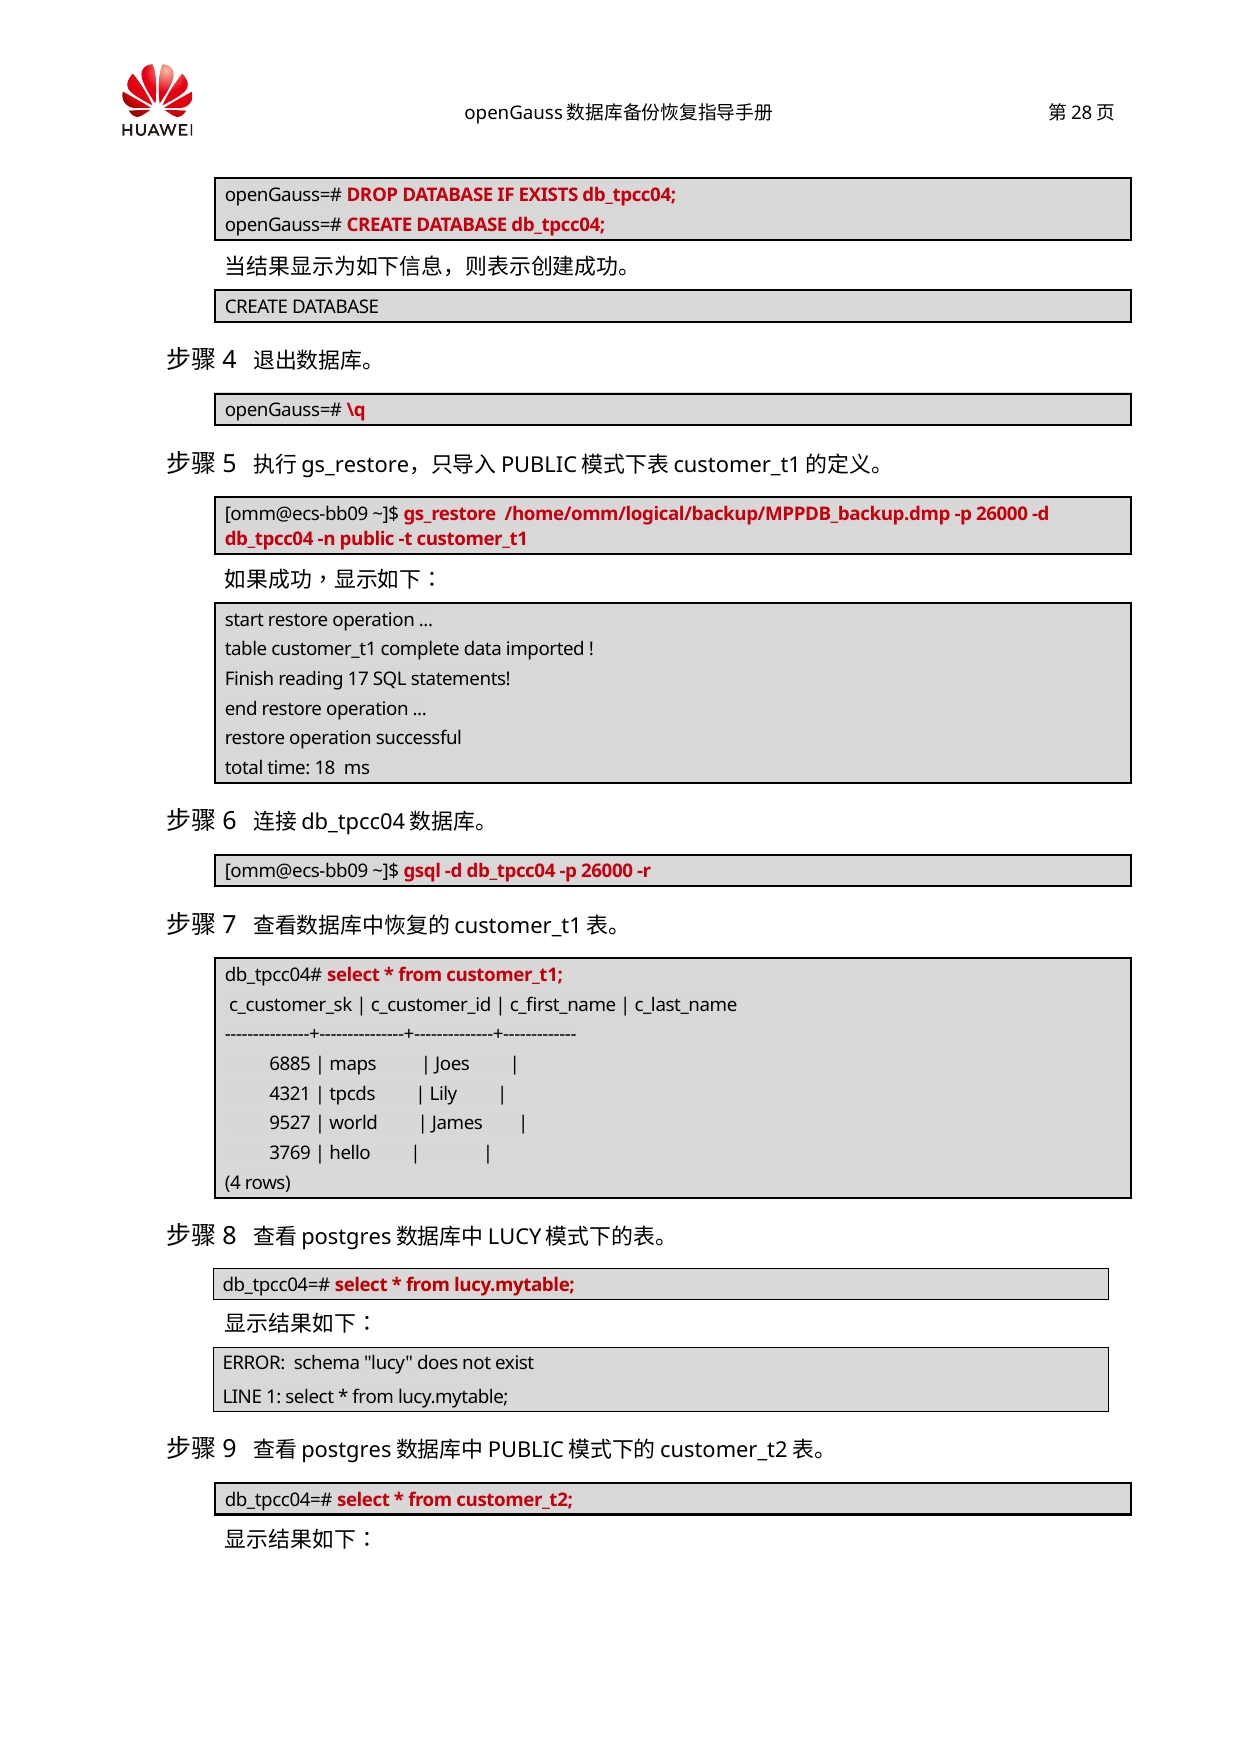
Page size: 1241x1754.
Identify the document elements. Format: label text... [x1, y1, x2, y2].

text 如果成功，显示如下： [224, 564, 1122, 593]
text 9527 | world | James | [216, 1106, 1130, 1135]
text openGauss=# DROP DATABASE IF EXISTS db_tpcc04; [216, 179, 1130, 207]
text c_customer_sk | c_customer_id | c_first_name | c_last_name [216, 987, 1130, 1016]
text ERROR: schema "lucy" does not exist [214, 1348, 1108, 1375]
text [omm@ecs-bb09 ~]$ gs_restore /home/omm/logical/backup/MPPDB_backup.dmp -p 26000 -d db_tpcc04 -n public -t customer_t1 [216, 498, 1130, 553]
text 查看postgres数据库中PUBLIC模式下的customer_t2表。 [236, 1429, 1122, 1465]
text db_tpcc04# select * from customer_t1; [216, 959, 1130, 987]
text table customer_t1 complete data imported ! [216, 631, 1130, 661]
picture [122, 64, 193, 136]
text openGauss=# CREATE DATABASE db_tpcc04; [216, 207, 1130, 239]
text start restore operation ... [216, 604, 1130, 631]
text 6885 | maps | Joes | [216, 1046, 1130, 1076]
text LINE 1: select * from lucy.mytable; [214, 1380, 1108, 1411]
text total time: 18 ms [216, 750, 1130, 782]
text 执行gs_restore，只导入PUBLIC模式下表customer_t1的定义。 [236, 443, 1122, 479]
text db_tpcc04=# select * from customer_t2; [216, 1484, 1130, 1513]
text restore operation successful [216, 721, 1130, 750]
text CREATE DATABASE [216, 291, 1130, 321]
text [omm@ecs-bb09 ~]$ gsql -d db_tpcc04 -p 26000 -r [216, 856, 1130, 885]
text 当结果显示为如下信息，则表示创建成功。 [224, 249, 1122, 281]
text db_tpcc04=# select * from lucy.mytable; [214, 1269, 1108, 1299]
text Finish reading 17 SQL statements! [216, 661, 1130, 691]
text 查看postgres数据库中LUCY模式下的表。 [236, 1215, 1122, 1252]
text openGauss=# \q [216, 395, 1130, 424]
text 查看数据库中恢复的customer_t1表。 [236, 904, 1122, 940]
text ---------------+---------------+--------------+------------- [216, 1016, 1130, 1046]
text end restore operation ... [216, 691, 1130, 721]
text 退出数据库。 [236, 339, 1122, 376]
text 3769 | hello | | [216, 1135, 1130, 1165]
text 显示结果如下： [224, 1308, 1122, 1338]
text 显示结果如下： [224, 1524, 1122, 1554]
text (4 rows) [216, 1165, 1130, 1197]
text 连接db_tpcc04数据库。 [236, 801, 1122, 837]
text 4321 | tpcds | Lily | [216, 1076, 1130, 1106]
